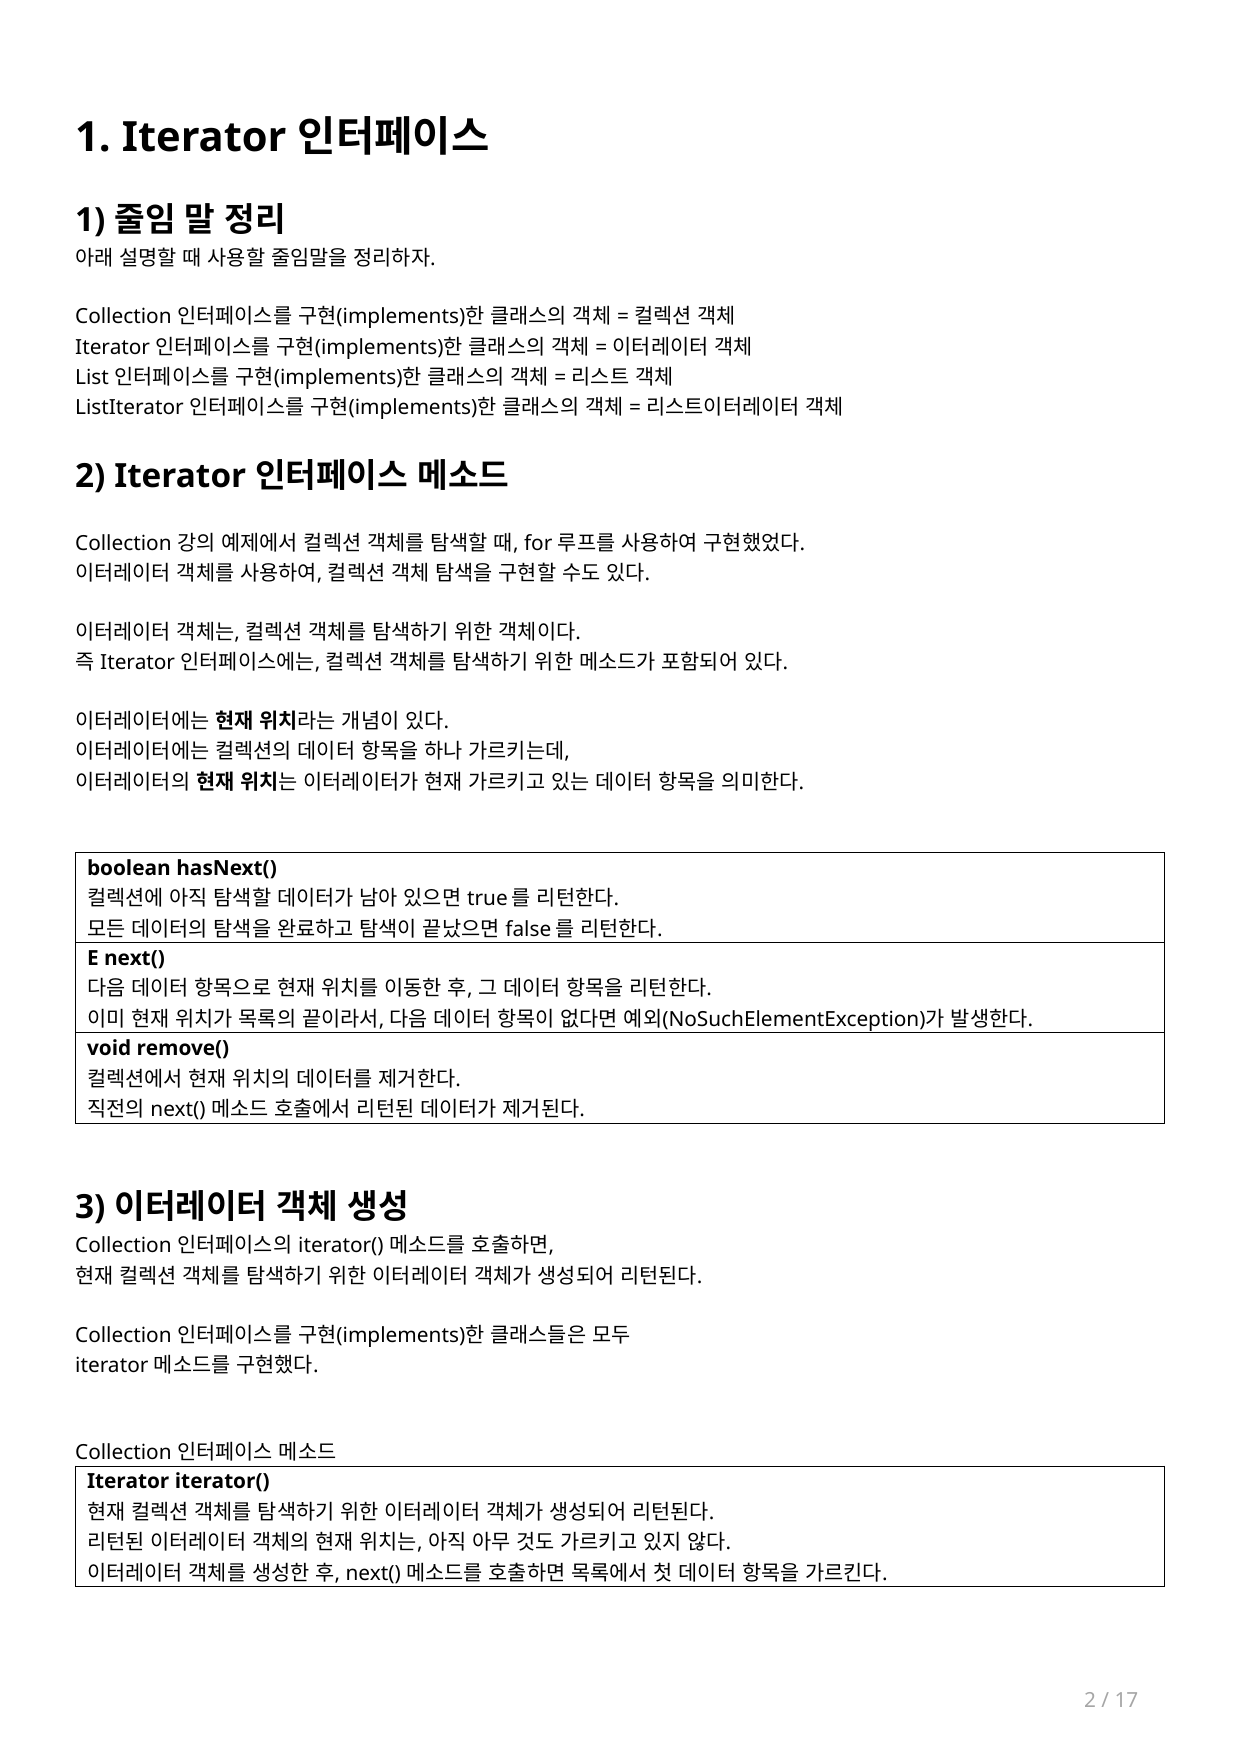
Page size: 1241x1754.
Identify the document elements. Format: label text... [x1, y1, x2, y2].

table_cell E next() 다음 데이터 항목으로 현재 위치를 이동한 후, 그 데이터 항목을 리턴한다. 이미 현재 위치가 목록의 끝이라서, 다음 데이터 항목이 없다면 예외(NoSuchElementException)가 발생한다. [76, 943, 1164, 1032]
text List 인터페이스를 구현(implements)한 클래스의 객체 = 리스트 객체 [75, 360, 1165, 391]
text 즉 Iterator 인터페이스에는, 컬렉션 객체를 탐색하기 위한 메소드가 포함되어 있다. [75, 646, 1165, 676]
table_header boolean hasNext() 컬렉션에 아직 탐색할 데이터가 남아 있으면 true를 리턴한다. 모든 데이터의 탐색을 완료하고 탐색이 끝났으면 false를 리턴한다. [76, 853, 1164, 942]
text ListIterator 인터페이스를 구현(implements)한 클래스의 객체 = 리스트이터레이터 객체 [75, 391, 1165, 421]
subtitle 줄임 말 정리 [75, 192, 1165, 241]
text 현재 컬렉션 객체를 탐색하기 위한 이터레이터 객체가 생성되어 리턴된다. [75, 1259, 1165, 1289]
table_cell void remove() 컬렉션에서 현재 위치의 데이터를 제거한다. 직전의 next() 메소드 호출에서 리턴된 데이터가 제거된다. [76, 1033, 1164, 1122]
text 이터레이터에는 현재 위치라는 개념이 있다. [75, 704, 1165, 734]
text iterator 메소드를 구현했다. [75, 1348, 1165, 1378]
table_header Iterator iterator() 현재 컬렉션 객체를 탐색하기 위한 이터레이터 객체가 생성되어 리턴된다. 리턴된 이터레이터 객체의 현재 위치는, 아직 아무 것도 가르키고 있지 않다. 이터레이터 객체를 생성한 후, next() 메소드를 호출하면 목록에서 첫 데이터 항목을 가르킨다. [76, 1467, 1164, 1586]
text 이터레이터 객체를 사용하여, 컬렉션 객체 탐색을 구현할 수도 있다. [75, 556, 1165, 587]
subtitle Iterator 인터페이스 메소드 [75, 449, 1165, 498]
text Collection 인터페이스를 구현(implements)한 클래스의 객체 = 컬렉션 객체 [75, 299, 1165, 330]
text 이터레이터의 현재 위치는 이터레이터가 현재 가르키고 있는 데이터 항목을 의미한다. [75, 765, 1165, 795]
text Collection 인터페이스 메소드 [75, 1435, 1165, 1466]
text Collection 강의 예제에서 컬렉션 객체를 탐색할 때, for 루프를 사용하여 구현했었다. [75, 526, 1165, 556]
subtitle 이터레이터 객체 생성 [75, 1180, 1165, 1229]
text 아래 설명할 때 사용할 줄임말을 정리하자. [75, 241, 1165, 271]
text 이터레이터 객체는, 컬렉션 객체를 탐색하기 위한 객체이다. [75, 615, 1165, 646]
text 이터레이터에는 컬렉션의 데이터 항목을 하나 가르키는데, [75, 734, 1165, 765]
text Collection 인터페이스의 iterator() 메소드를 호출하면, [75, 1229, 1165, 1259]
text Collection 인터페이스를 구현(implements)한 클래스들은 모두 [75, 1318, 1165, 1348]
subtitle Iterator 인터페이스 [75, 103, 1165, 164]
text Iterator 인터페이스를 구현(implements)한 클래스의 객체 = 이터레이터 객체 [75, 330, 1165, 360]
